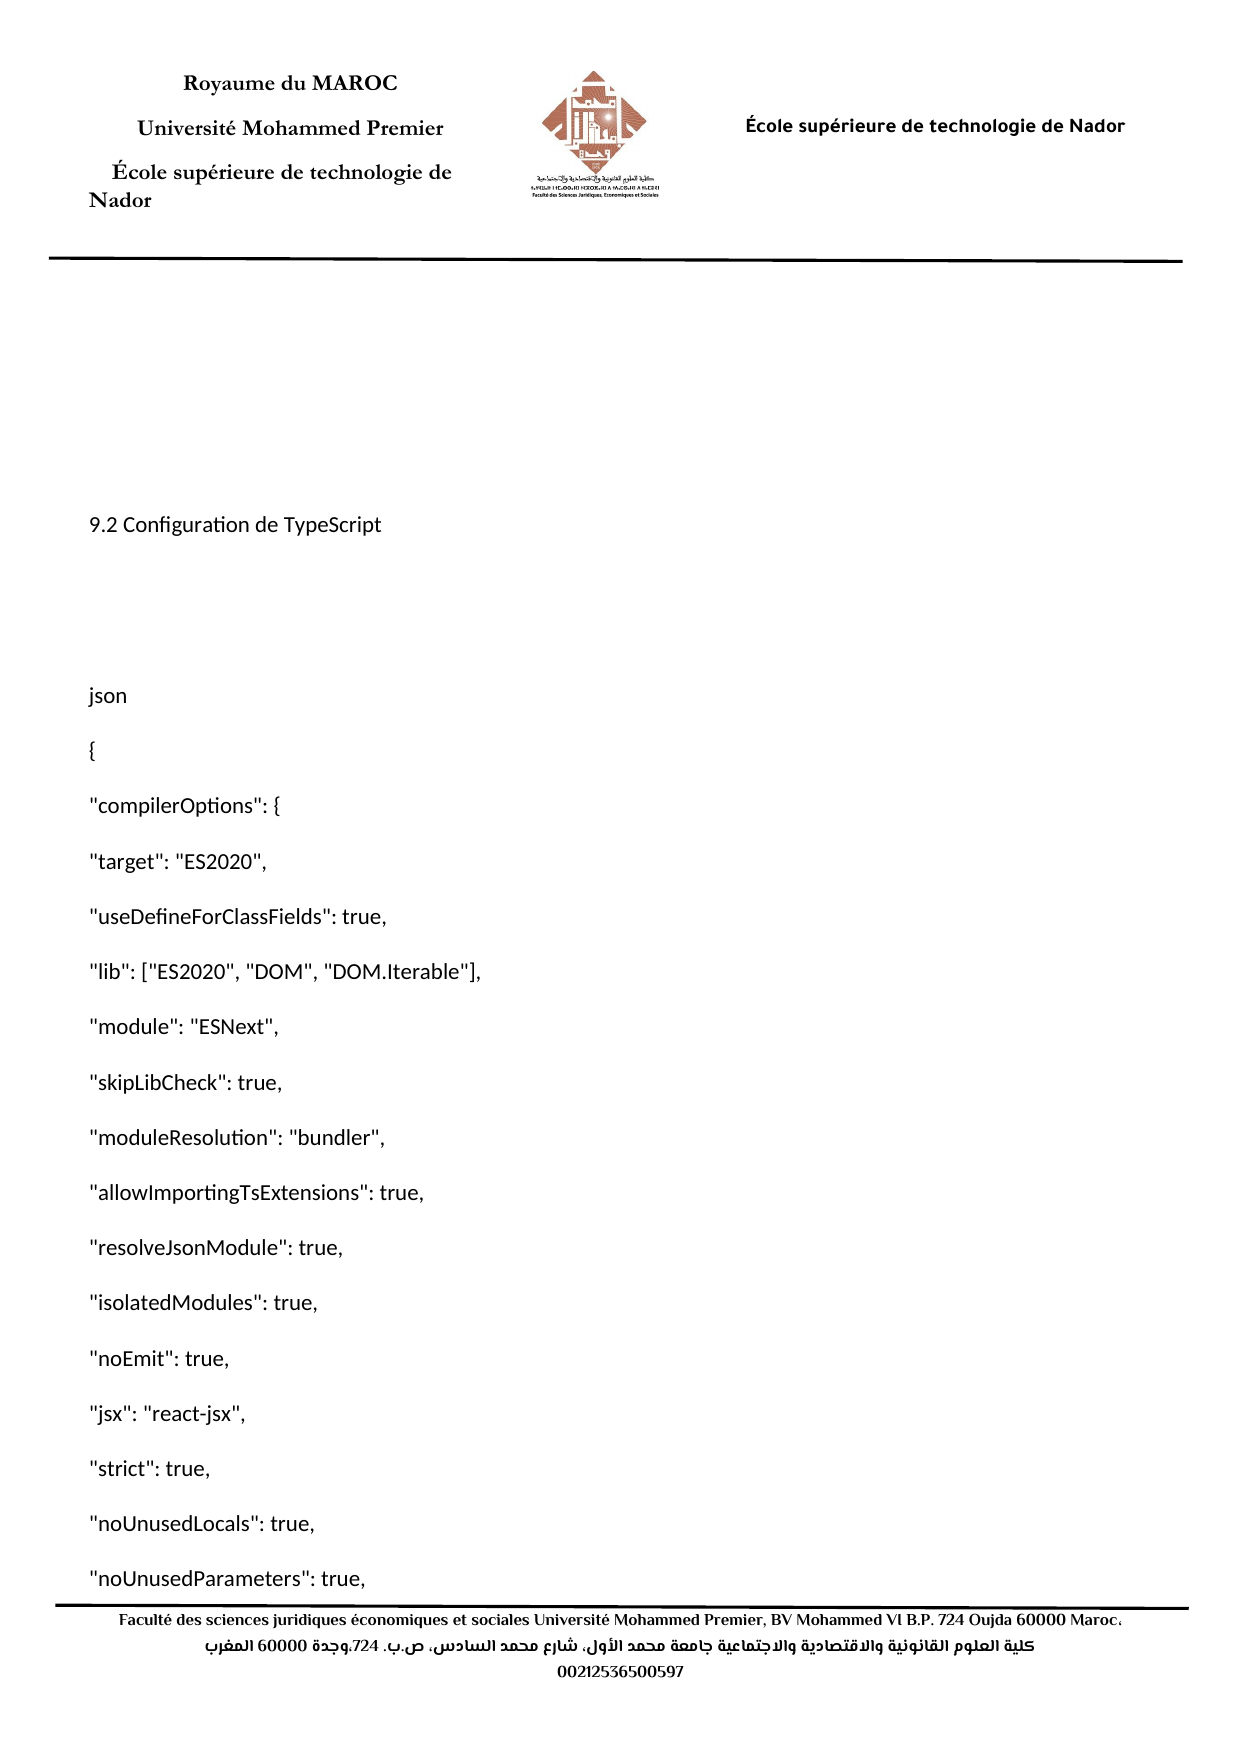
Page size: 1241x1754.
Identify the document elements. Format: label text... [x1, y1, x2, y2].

text { [89, 736, 1152, 764]
text "skipLibCheck": true, [89, 1068, 1152, 1096]
text "useDefineForClassFields": true, [89, 902, 1152, 930]
text "jsx": "react-jsx", [89, 1399, 1152, 1427]
text "noEmit": true, [89, 1344, 1152, 1372]
text "moduleResolution": "bundler", [89, 1123, 1152, 1151]
picture [530, 71, 660, 199]
text "noUnusedParameters": true, [89, 1564, 1152, 1592]
text "allowImportingTsExtensions": true, [89, 1178, 1152, 1206]
text json [89, 681, 1152, 709]
text "resolveJsonModule": true, [89, 1233, 1152, 1261]
text "compilerOptions": { [89, 792, 1152, 819]
text 9.2 Configuration de TypeScript [89, 510, 1152, 538]
text "isolatedModules": true, [89, 1288, 1152, 1316]
text "target": "ES2020", [89, 847, 1152, 875]
text "strict": true, [89, 1454, 1152, 1482]
text "noUnusedLocals": true, [89, 1509, 1152, 1537]
text "lib": ["ES2020", "DOM", "DOM.Iterable"], [89, 957, 1152, 985]
text "module": "ESNext", [89, 1012, 1152, 1040]
